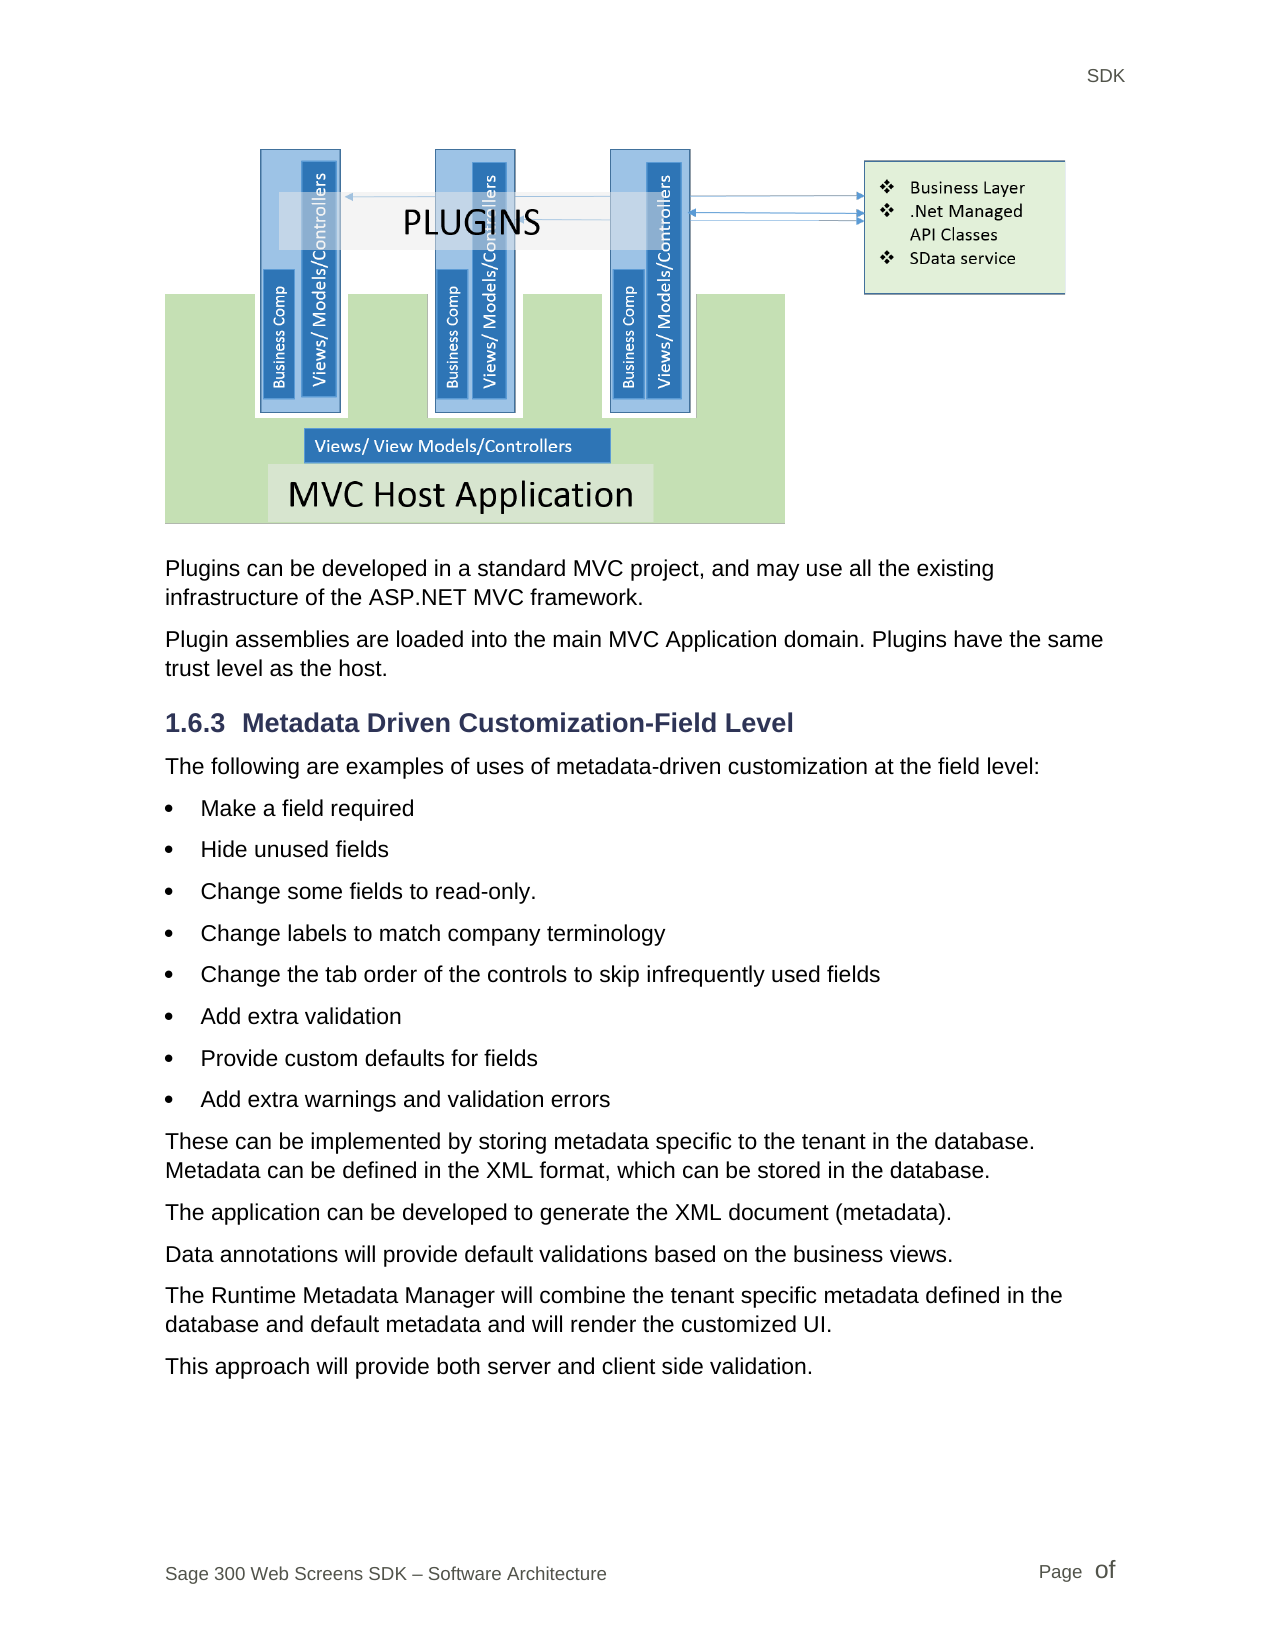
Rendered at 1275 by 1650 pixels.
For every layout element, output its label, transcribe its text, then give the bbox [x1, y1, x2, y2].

text Change labels to match company terminology [165, 917, 1125, 946]
text Change some fields to read-only. [165, 875, 1125, 904]
text Change the tab order of the controls to skip infrequently used fields [165, 959, 1125, 988]
text Data annotations will provide default validations based on the business views. [165, 1238, 1125, 1267]
text Add extra warnings and validation errors [165, 1084, 1125, 1113]
picture [165, 149, 1065, 540]
text Hide unused fields [165, 834, 1125, 863]
text Provide custom defaults for fields [165, 1042, 1125, 1071]
text The Runtime Metadata Manager will combine the tenant specific metadata defined in the database and default metadata and will render the customized UI. [165, 1279, 1125, 1338]
text Make a field required [165, 792, 1125, 821]
text The application can be developed to generate the XML document (metadata). [165, 1196, 1125, 1225]
text Add extra validation [165, 1000, 1125, 1029]
text Plugin assemblies are loaded into the main MVC Application domain. Plugins have the same trust level as the host. [165, 623, 1125, 682]
text The following are examples of uses of metadata-driven customization at the field level: [165, 750, 1125, 779]
subtitle Metadata Driven Customization-Field Level [165, 707, 1125, 738]
text Plugins can be developed in a standard MVC project, and may use all the existing infrastructure of the ASP.NET MVC framework. [165, 552, 1125, 611]
text These can be implemented by storing metadata specific to the tenant in the database. Metadata can be defined in the XML format, which can be stored in the database. [165, 1125, 1125, 1184]
text This approach will provide both server and client side validation. [165, 1350, 1125, 1379]
